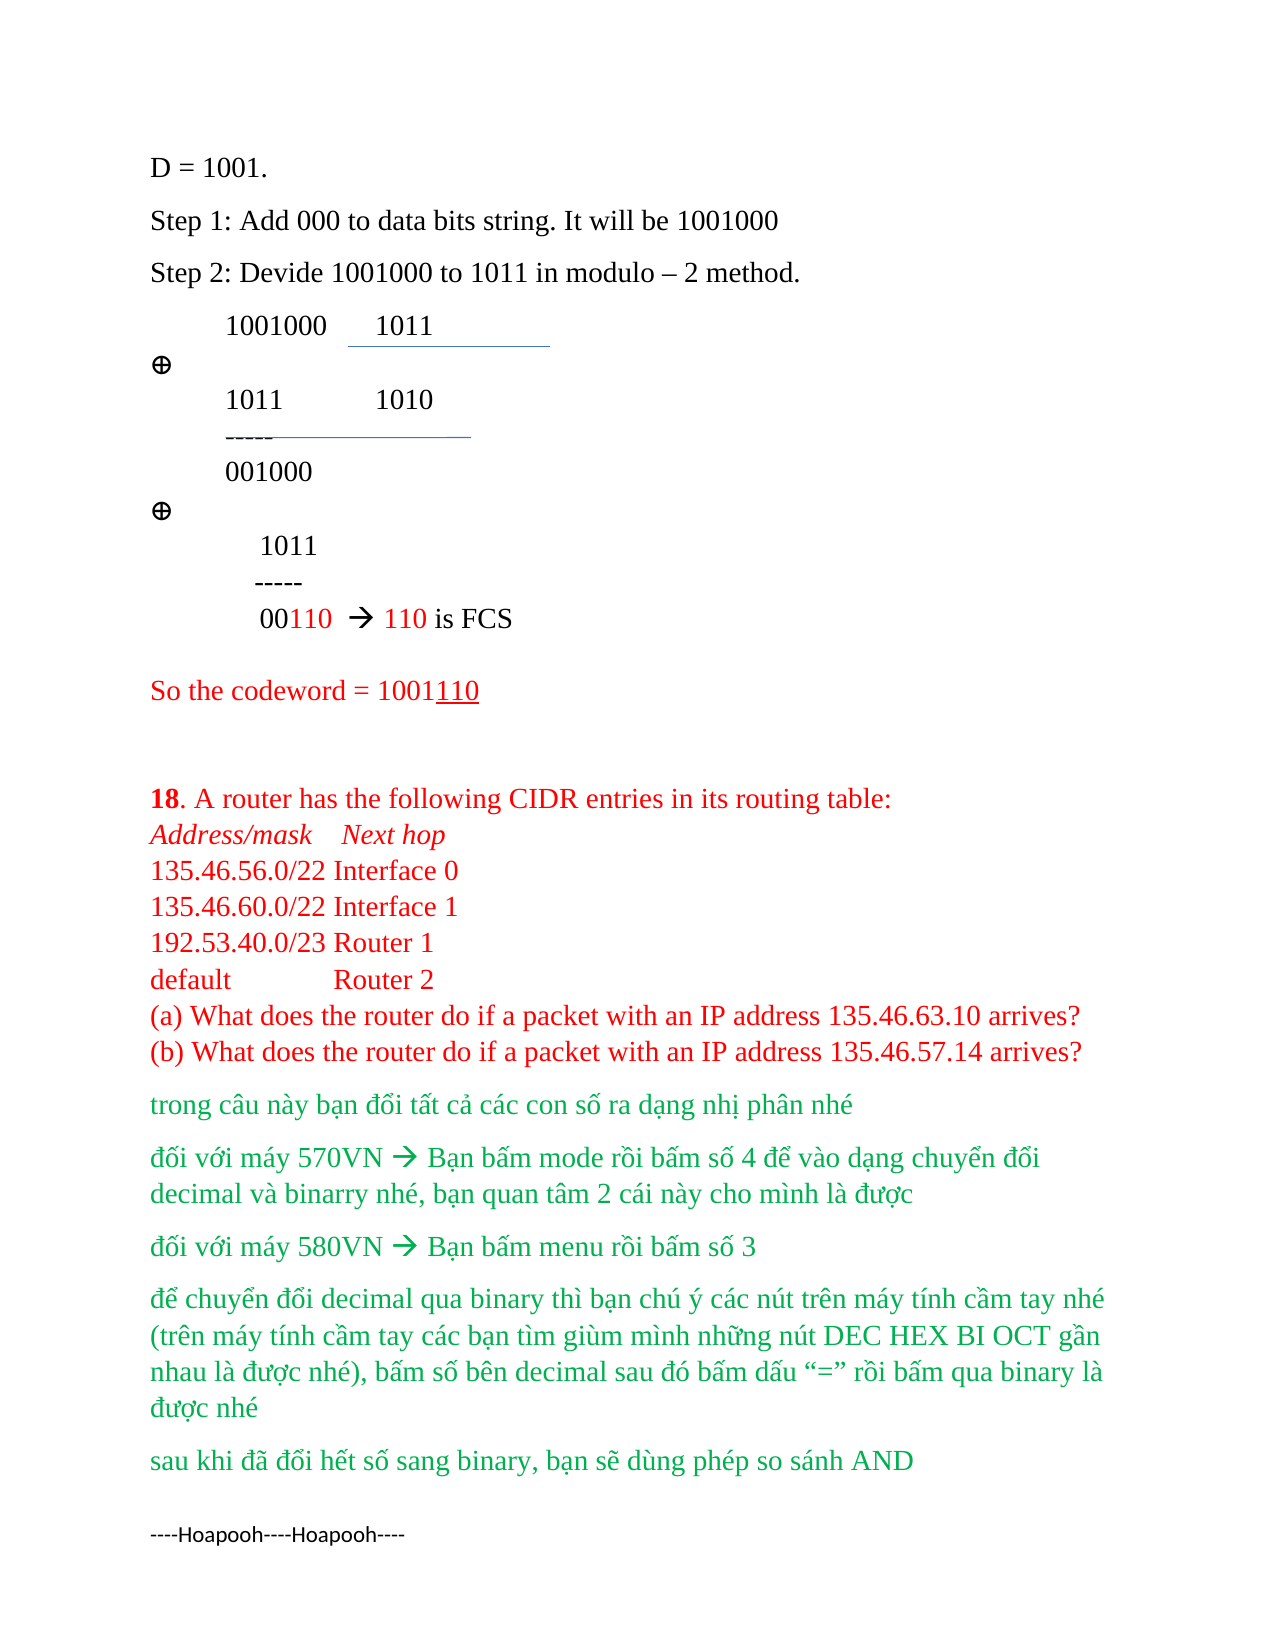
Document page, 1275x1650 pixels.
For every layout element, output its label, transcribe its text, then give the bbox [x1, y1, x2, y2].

text So the codeword = 1001110 [150, 673, 1125, 707]
text 001000 [150, 454, 1125, 488]
text ----- [150, 418, 1125, 452]
text đối với máy 580VN Bạn bấm menu rồi bấm số 3 [150, 1229, 1125, 1262]
text Step 2: Devide 1001000 to 1011 in modulo – 2 method. [150, 256, 1125, 289]
text 00110 110 is FCS [150, 601, 1125, 634]
text ----- [150, 564, 1125, 598]
text sau khi đã đổi hết số sang binary, bạn sẽ dùng phép so sánh AND [150, 1443, 1125, 1476]
text 1011 [150, 528, 1125, 562]
text đối với máy 570VN Bạn bấm mode rồi bấm số 4 để vào dạng chuyển đổi decimal và binarry nhé, bạn quan tâm 2 cái này cho mình là được [150, 1140, 1125, 1209]
text ⊕ [150, 491, 1125, 526]
text 1001000 1011 [150, 308, 1125, 342]
text ⊕ [150, 344, 1125, 379]
text Step 1: Add 000 to data bits string. It will be 1001000 [150, 203, 1125, 236]
text để chuyển đổi decimal qua binary thì bạn chú ý các nút trên máy tính cầm tay nhé (trên máy tính cầm tay các bạn tìm giùm mình những nút DEC HEX BI OCT gần nhau là được nhé), bấm số bên decimal sau đó bấm dấu “=” rồi bấm qua binary là được nhé [150, 1282, 1125, 1424]
text 18. A router has the following CIDR entries in its routing table: Address/mask Next hop 135.46.56.0/22 Interface 0 135.46.60.0/22 Interface 1 192.53.40.0/23 Router 1 default Router 2 (a) What does the router do if a packet with an IP address 135.46.63.10 arrives? (b) What does the router do if a packet with an IP address 135.46.57.14 arrives? [150, 781, 1125, 1068]
text D = 1001. [150, 150, 1125, 183]
text trong câu này bạn đổi tất cả các con số ra dạng nhị phân nhé [150, 1087, 1125, 1120]
text 1011 1010 [150, 382, 1125, 416]
